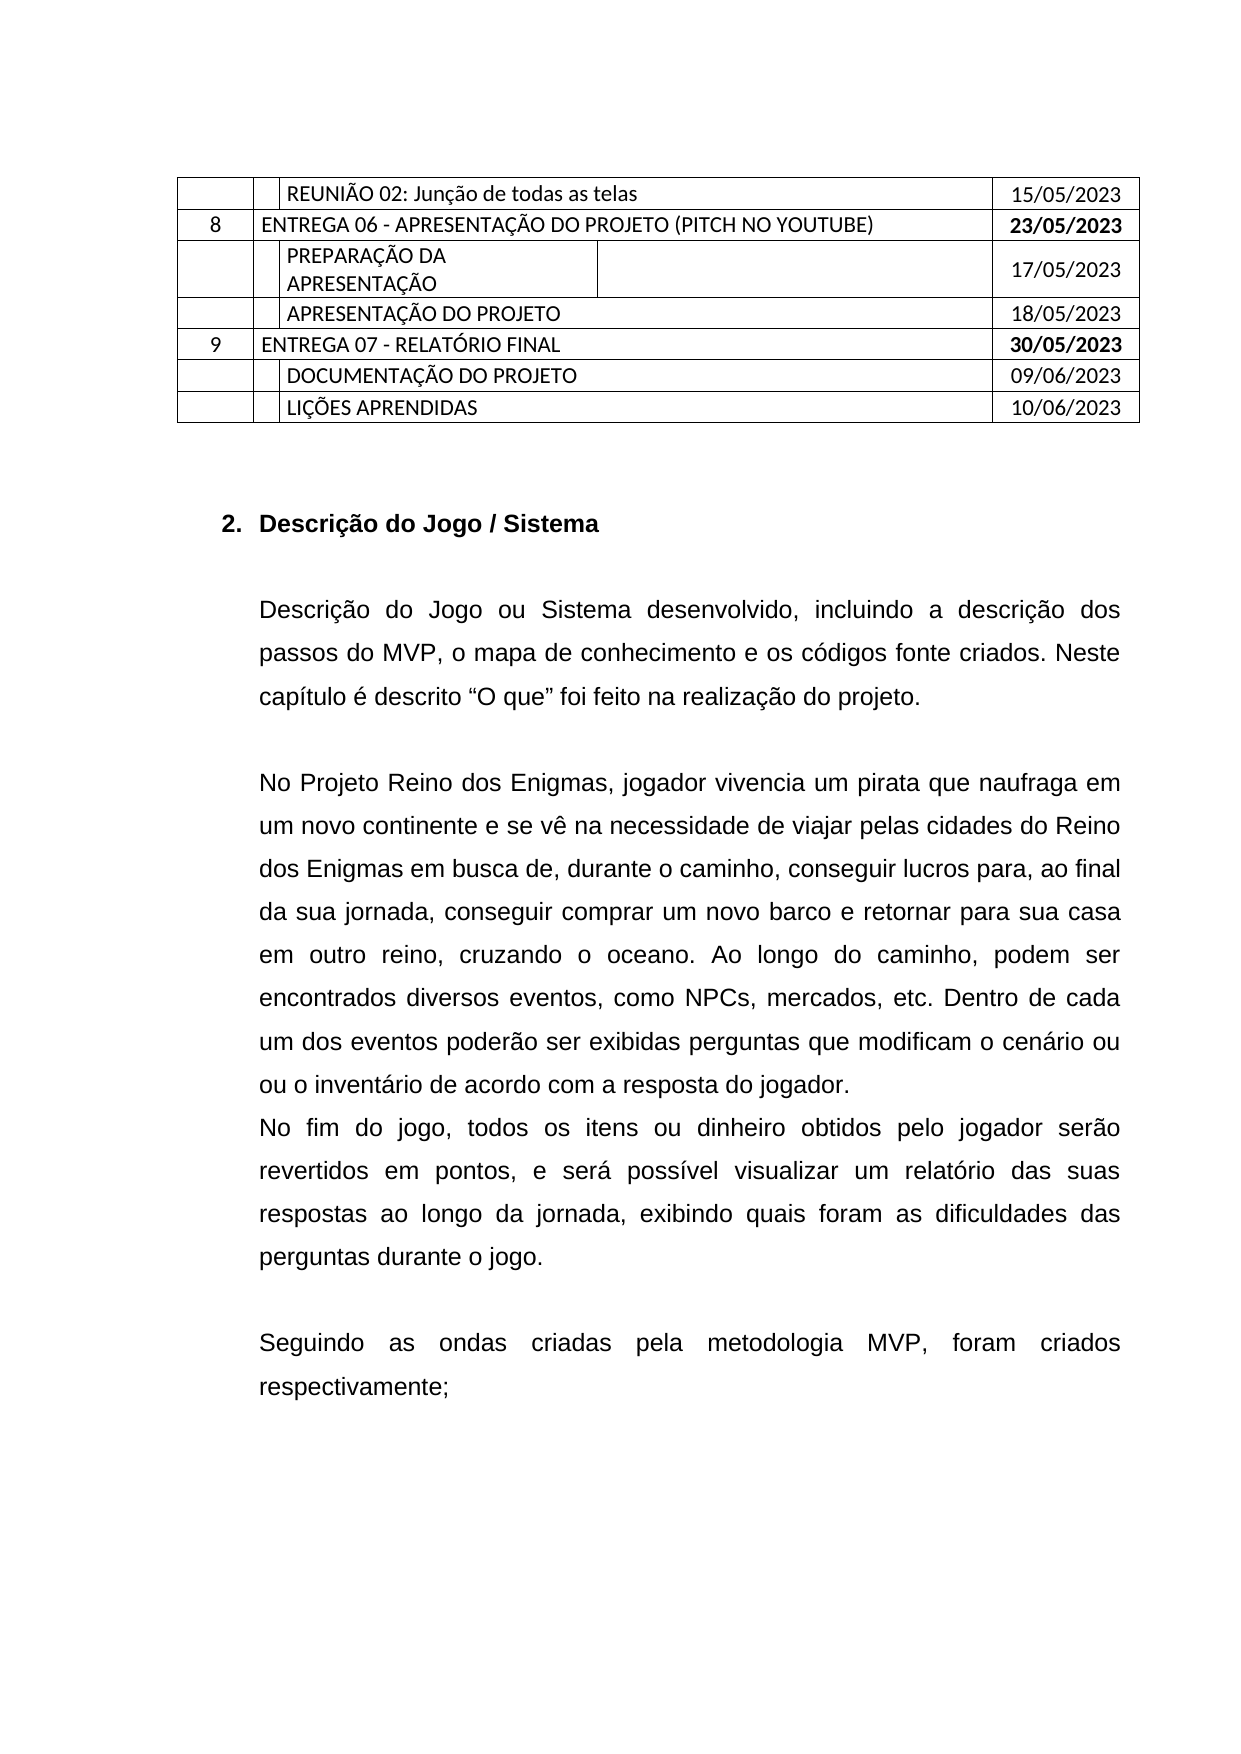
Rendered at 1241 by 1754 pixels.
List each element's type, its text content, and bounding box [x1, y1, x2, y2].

table_cell 23/05/2023 [993, 210, 1139, 240]
list Descrição do Jogo ou Sistema desenvolvido, incluindo a descrição dos passos do MVP, o mapa de conhecimento e os códigos fonte criados. Neste capítulo é descrito “O que” foi feito na realização do projeto. [259, 595, 1122, 710]
table_cell 15/05/2023 [993, 178, 1139, 208]
table_cell 8 [178, 210, 253, 240]
table_cell PREPARAÇÃO DA APRESENTAÇÃO [280, 241, 597, 297]
table_cell 10/06/2023 [993, 392, 1139, 422]
table_cell REUNIÃO 02: Junção de todas as telas [280, 178, 992, 208]
table_cell [178, 360, 253, 391]
list Seguindo as ondas criadas pela metodologia MVP, foram criados respectivamente; [259, 1328, 1122, 1400]
table_cell 18/05/2023 [993, 298, 1139, 328]
table_cell LIÇÕES APRENDIDAS [280, 392, 992, 422]
table_cell [598, 241, 992, 297]
table_cell DOCUMENTAÇÃO DO PROJETO [280, 360, 992, 391]
table_cell 17/05/2023 [993, 241, 1139, 297]
table_cell ENTREGA 07 - RELATÓRIO FINAL [254, 329, 992, 359]
table_cell [178, 178, 253, 208]
table_cell [254, 178, 279, 208]
table_cell [254, 360, 279, 391]
table_cell [178, 298, 253, 328]
list No Projeto Reino dos Enigmas, jogador vivencia um pirata que naufraga em um novo continente e se vê na necessidade de viajar pelas cidades do Reino dos Enigmas em busca de, durante o caminho, conseguir lucros para, ao final da sua jornada, conseguir comprar um novo barco e retornar para sua casa em outro reino, cruzando o oceano. Ao longo do caminho, podem ser encontrados diversos eventos, como NPCs, mercados, etc. Dentro de cada um dos eventos poderão ser exibidas perguntas que modificam o cenário ou ou o inventário de acordo com a resposta do jogador. [259, 768, 1122, 1098]
list Descrição do Jogo / Sistema [221, 509, 1122, 538]
table_cell [178, 392, 253, 422]
table_cell ENTREGA 06 - APRESENTAÇÃO DO PROJETO (PITCH NO YOUTUBE) [254, 210, 992, 240]
list No fim do jogo, todos os itens ou dinheiro obtidos pelo jogador serão revertidos em pontos, e será possível visualizar um relatório das suas respostas ao longo da jornada, exibindo quais foram as dificuldades das perguntas durante o jogo. [259, 1113, 1122, 1271]
table_cell [254, 298, 279, 328]
table_cell 09/06/2023 [993, 360, 1139, 391]
table_cell [254, 392, 279, 422]
table_cell APRESENTAÇÃO DO PROJETO [280, 298, 992, 328]
table_cell 9 [178, 329, 253, 359]
table_cell 30/05/2023 [993, 329, 1139, 359]
table_cell [178, 241, 253, 297]
table_cell [254, 241, 279, 297]
